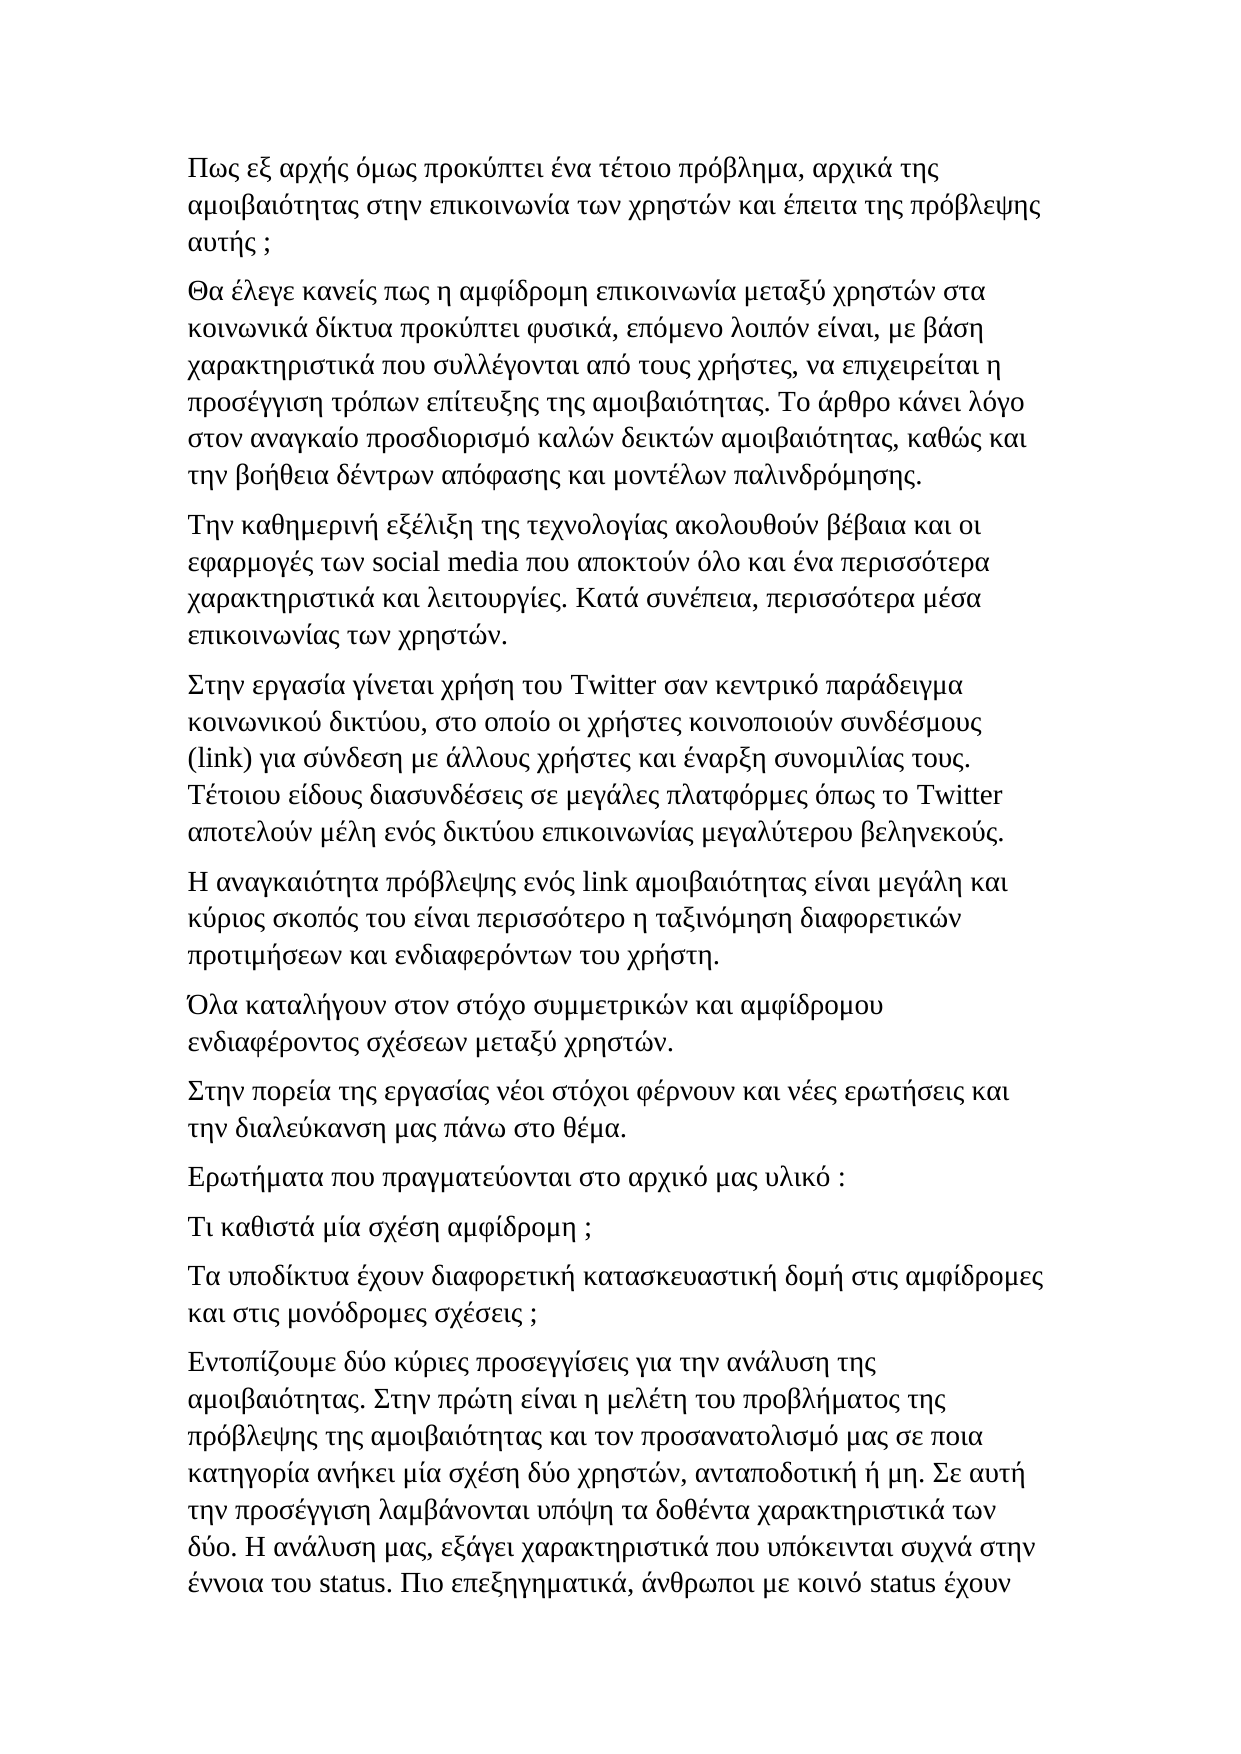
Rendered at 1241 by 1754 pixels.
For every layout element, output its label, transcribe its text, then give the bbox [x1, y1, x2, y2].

text Στην πορεία της εργασίας νέοι στόχοι φέρνουν και νέες ερωτήσεις και την διαλεύκανση μας πάνω στο θέμα. [187, 1073, 1053, 1143]
text Ερωτήματα που πραγματεύονται στο αρχικό μας υλικό : [187, 1159, 1053, 1193]
text Τα υποδίκτυα έχουν διαφορετική κατασκευαστική δομή στις αμφίδρομες και στις μονόδρομες σχέσεις ; [187, 1258, 1053, 1328]
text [187, 1344, 1053, 1599]
text Όλα καταλήγουν στον στόχο συμμετρικών και αμφίδρομου ενδιαφέροντος σχέσεων μεταξύ χρηστών. [187, 987, 1053, 1057]
text Η αναγκαιότητα πρόβλεψης ενός link αμοιβαιότητας είναι μεγάλη και κύριος σκοπός του είναι περισσότερο η ταξινόμηση διαφορετικών προτιμήσεων και ενδιαφερόντων του χρήστη. [187, 864, 1053, 971]
text Πως εξ αρχής όμως προκύπτει ένα τέτοιο πρόβλημα, αρχικά της αμοιβαιότητας στην επικοινωνία των χρηστών και έπειτα της πρόβλεψης αυτής ; [187, 150, 1053, 257]
text Στην εργασία γίνεται χρήση του Twitter σαν κεντρικό παράδειγμα κοινωνικού δικτύου, στο οποίο οι χρήστες κοινοποιούν συνδέσμους (link) για σύνδεση με άλλους χρήστες και έναρξη συνομιλίας τους. Τέτοιου είδους διασυνδέσεις σε μεγάλες πλατφόρμες όπως το Twitter αποτελούν μέλη ενός δικτύου επικοινωνίας μεγαλύτερου βεληνεκούς. [187, 667, 1053, 848]
text Την καθημερινή εξέλιξη της τεχνολογίας ακολουθούν βέβαια και οι εφαρμογές των social media που αποκτούν όλο και ένα περισσότερα χαρακτηριστικά και λειτουργίες. Κατά συνέπεια, περισσότερα μέσα επικοινωνίας των χρηστών. [187, 507, 1053, 651]
text Τι καθιστά μία σχέση αμφίδρομη ; [187, 1209, 1053, 1242]
text Θα έλεγε κανείς πως η αμφίδρομη επικοινωνία μεταξύ χρηστών στα κοινωνικά δίκτυα προκύπτει φυσικά, επόμενο λοιπόν είναι, με βάση χαρακτηριστικά που συλλέγονται από τους χρήστες, να επιχειρείται η προσέγγιση τρόπων επίτευξης της αμοιβαιότητας. Το άρθρο κάνει λόγο στον αναγκαίο προσδιορισμό καλών δεικτών αμοιβαιότητας, καθώς και την βοήθεια δέντρων απόφασης και μοντέλων παλινδρόμησης. [187, 273, 1053, 491]
